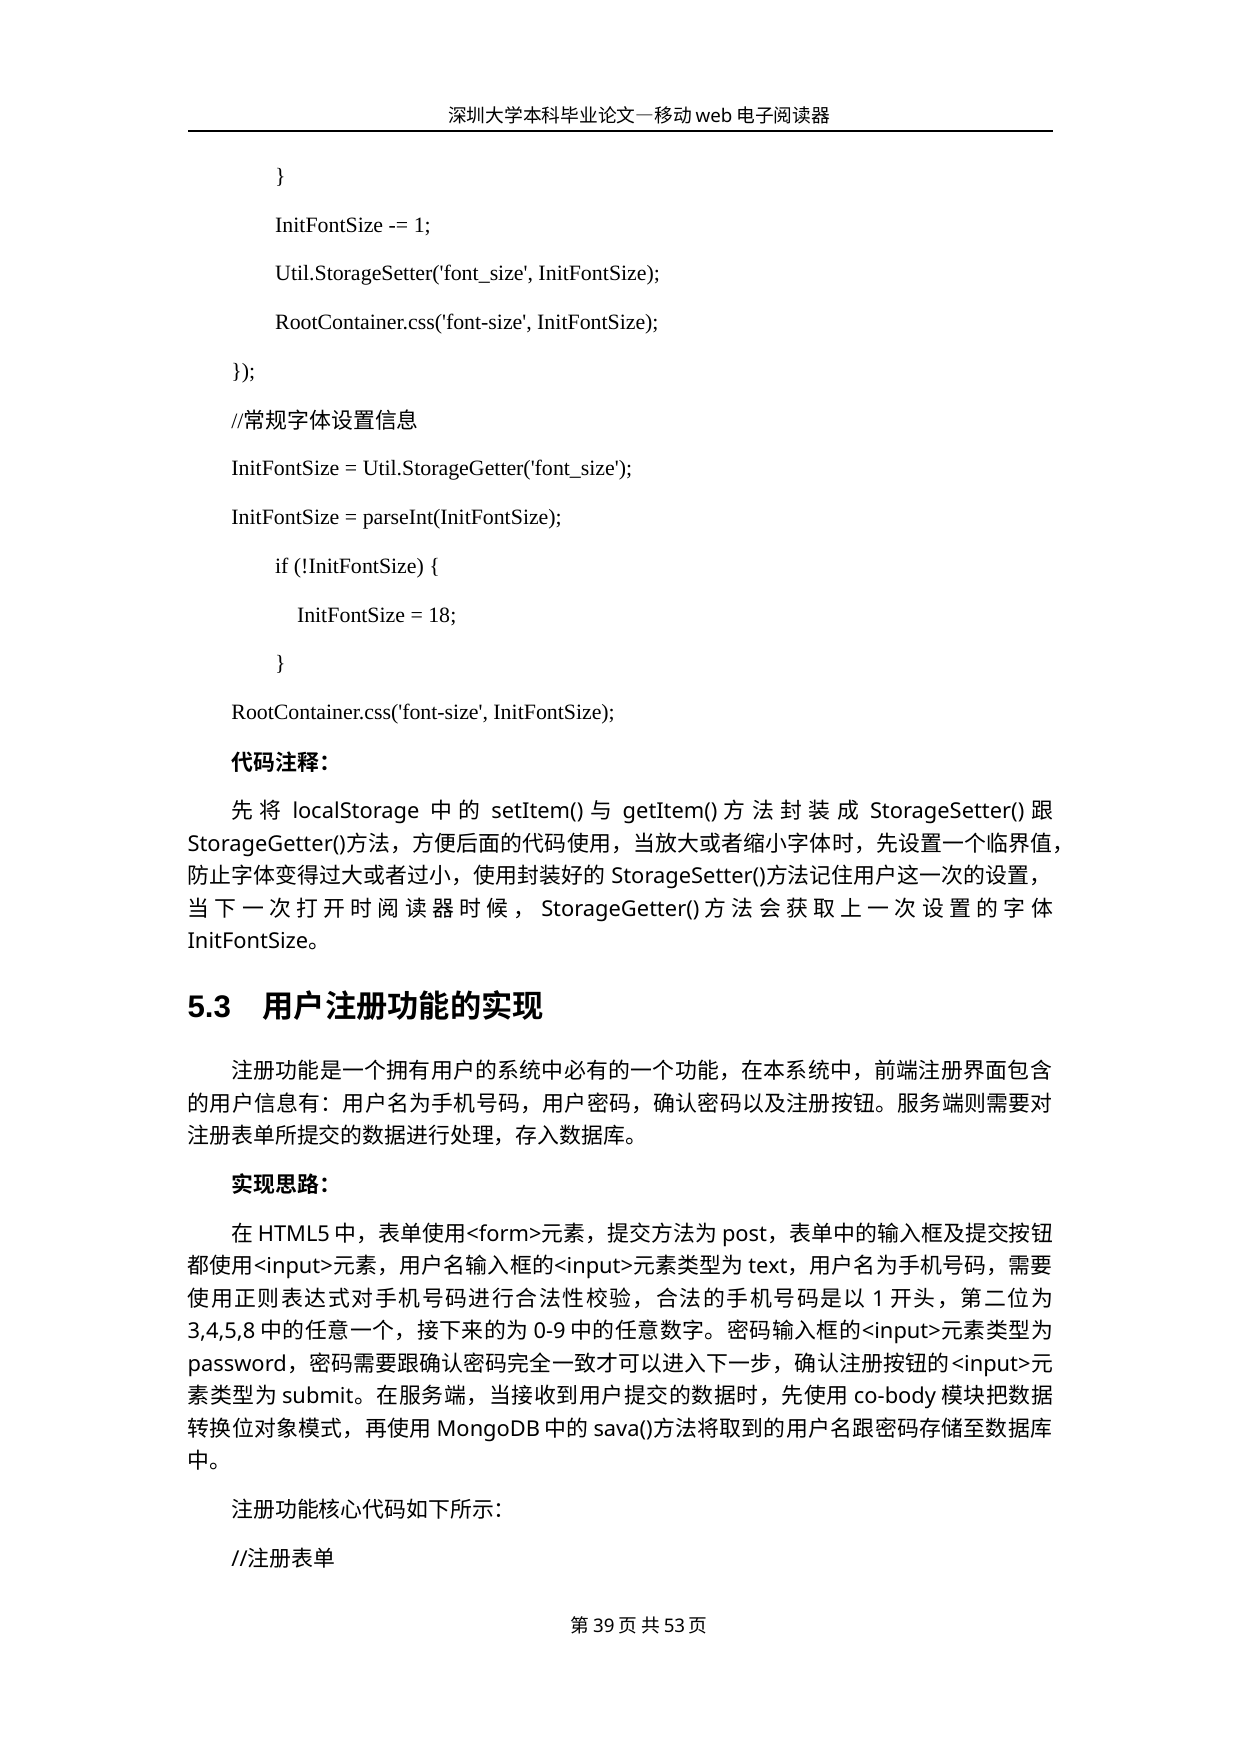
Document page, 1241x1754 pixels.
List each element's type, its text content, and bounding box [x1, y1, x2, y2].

text InitFontSize = 18; [187, 598, 1053, 630]
text 代码注释： [187, 744, 1053, 777]
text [187, 305, 1053, 338]
text if (!InitFontSize) { [187, 549, 1053, 582]
text RootContainer.css('font-size', InitFontSize); [187, 695, 1053, 728]
text InitFontSize = parseInt(InitFontSize); [187, 500, 1053, 533]
text 注册功能是一个拥有用户的系统中必有的一个功能，在本系统中，前端注册界面包含的用户信息有：用户名为手机号码，用户密码，确认密码以及注册按钮。服务端则需要对注册表单所提交的数据进行处理，存入数据库。 [187, 1053, 1053, 1150]
text 在HTML5中，表单使用<form>元素，提交方法为post，表单中的输入框及提交按钮都使用<input>元素，用户名输入框的<input>元素类型为text，用户名为手机号码，需要使用正则表达式对手机号码进行合法性校验，合法的手机号码是以1开头，第二位为3,4,5,8中的任意一个，接下来的为0-9中的任意数字。密码输入框的<input>元素类型为password，密码需要跟确认密码完全一致才可以进入下一步，确认注册按钮的<input>元素类型为submit。在服务端，当接收到用户提交的数据时，先使用co-body模块把数据转换位对象模式，再使用MongoDB中的sava()方法将取到的用户名跟密码存储至数据库中。 [187, 1215, 1053, 1475]
text } [187, 647, 1053, 679]
subtitle 用户注册功能的实现 [187, 972, 1053, 1037]
text //注册表单 [187, 1540, 1053, 1573]
text } [187, 159, 1053, 192]
text }); [187, 354, 1053, 387]
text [187, 257, 1053, 289]
text 实现思路： [187, 1167, 1053, 1199]
text InitFontSize -= 1; [187, 208, 1053, 240]
text InitFontSize = Util.StorageGetter('font_size'); [187, 452, 1053, 484]
text //常规字体设置信息 [187, 403, 1053, 435]
text 注册功能核心代码如下所示： [187, 1492, 1053, 1524]
text 先将localStorage中的setItem()与getItem()方法封装成StorageSetter()跟StorageGetter()方法，方便后面的代码使用，当放大或者缩小字体时，先设置一个临界值，防止字体变得过大或者过小，使用封装好的StorageSetter()方法记住用户这一次的设置，当下一次打开时阅读器时候，StorageGetter()方法会获取上一次设置的字体InitFontSize。 [187, 793, 1053, 955]
